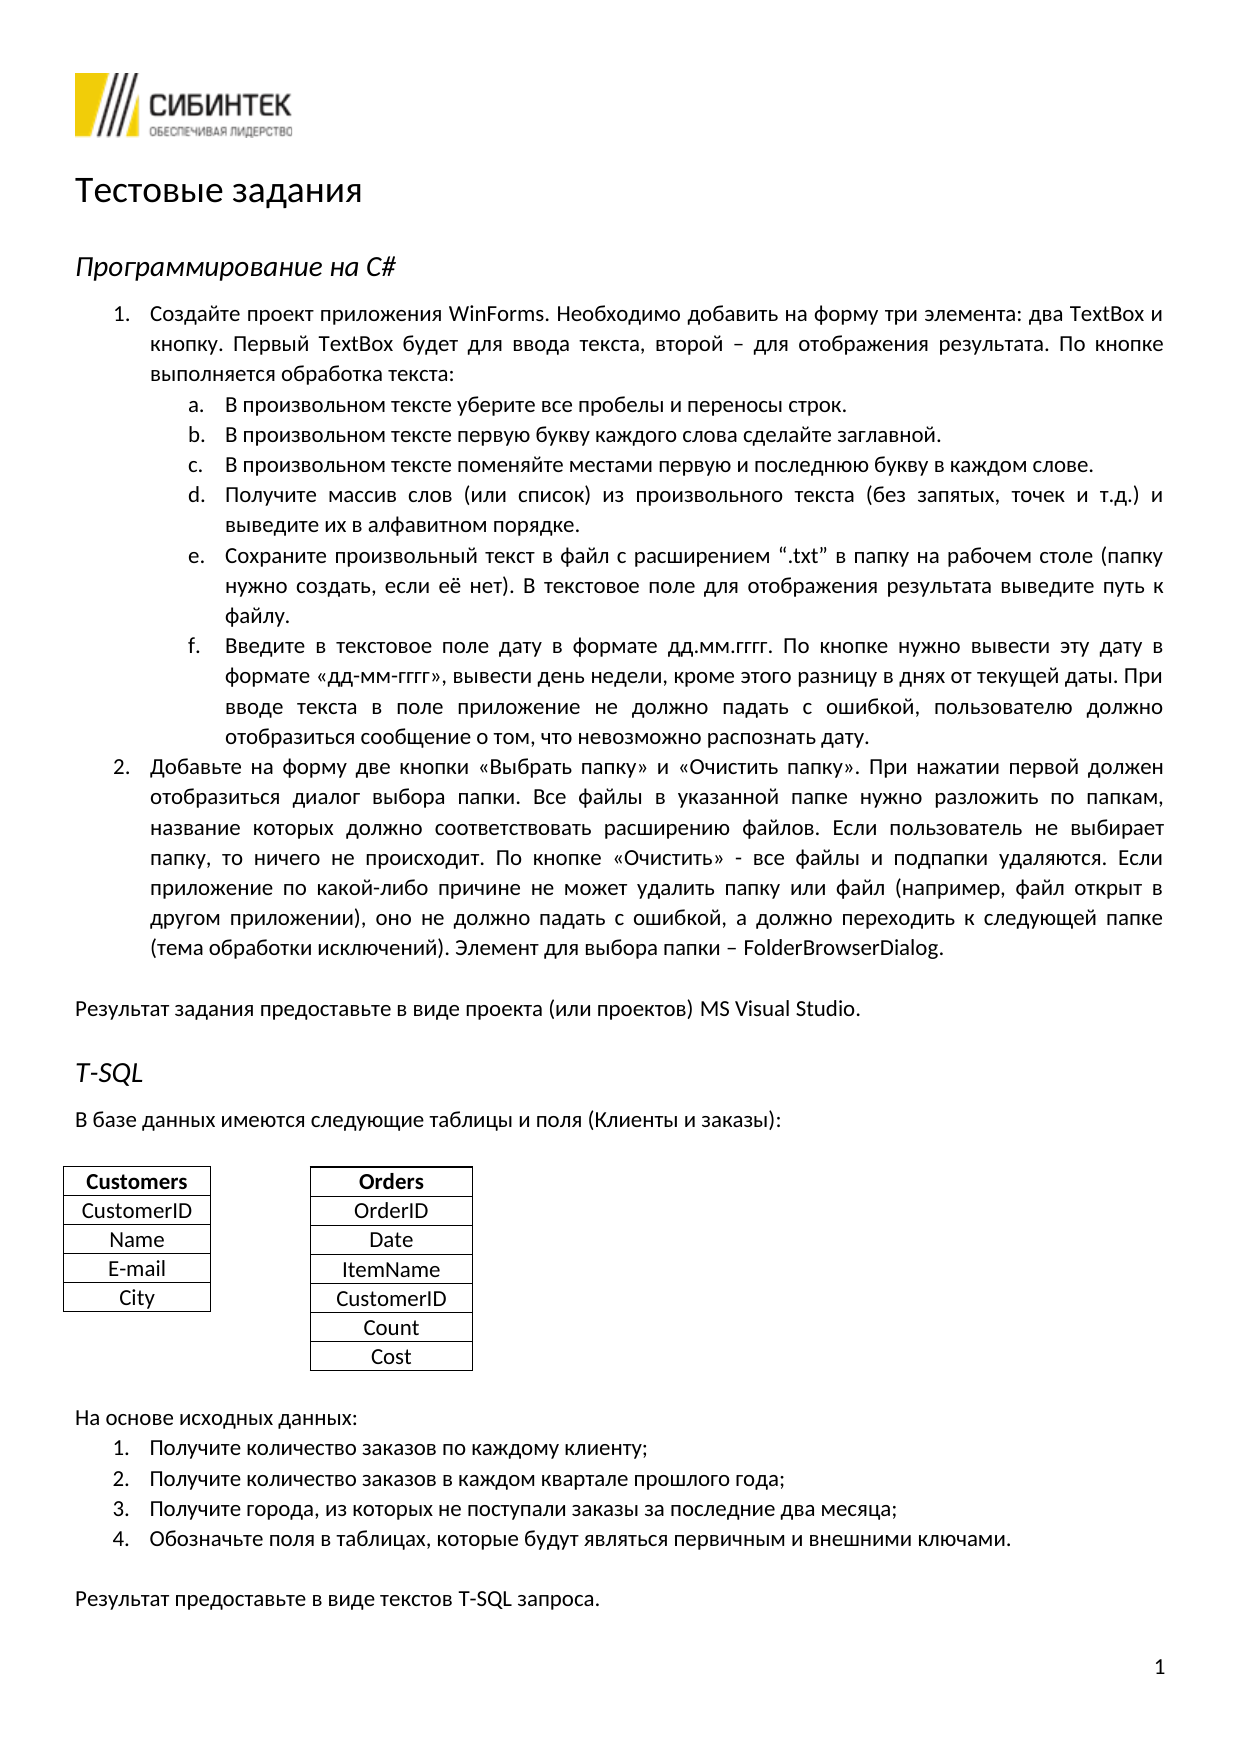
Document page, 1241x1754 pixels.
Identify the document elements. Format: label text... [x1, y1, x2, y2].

list Получите города, из которых не поступали заказы за последние два месяца; [112, 1494, 1165, 1522]
list T-SQL [75, 1054, 1165, 1090]
list В произвольном тексте поменяйте местами первую и последнюю букву в каждом слове. [188, 450, 1165, 478]
list В произвольном тексте уберите все пробелы и переносы строк. [188, 390, 1165, 418]
table_cell City [64, 1283, 210, 1311]
table_cell E-mail [64, 1254, 210, 1282]
list Сохраните произвольный текст в файл с расширением “.txt” в папку на рабочем столе (папку нужно создать, если её нет). В текстовое поле для отображения результата выведите путь к файлу. [188, 541, 1165, 629]
table_cell CustomerID [64, 1196, 210, 1224]
table_cell CustomerID [311, 1284, 472, 1312]
text Результат предоставьте в виде текстов T-SQL запроса. [75, 1584, 1165, 1613]
table_cell Name [64, 1225, 210, 1253]
text Программирование на С# [75, 248, 1165, 284]
list Получите количество заказов по каждому клиенту; [112, 1433, 1165, 1462]
table_cell ItemName [311, 1255, 472, 1283]
picture [75, 73, 293, 138]
table_header Customers [64, 1167, 210, 1195]
table_header Orders [311, 1168, 472, 1196]
subtitle Тестовые задания [75, 166, 1165, 212]
list Получите количество заказов в каждом квартале прошлого года; [112, 1464, 1165, 1492]
list В произвольном тексте первую букву каждого слова сделайте заглавной. [188, 420, 1165, 448]
text Результат задания предоставьте в виде проекта (или проектов) MS Visual Studio. [75, 994, 1165, 1022]
table_cell Cost [311, 1342, 472, 1370]
list Введите в текстовое поле дату в формате дд.мм.гггг. По кнопке нужно вывести эту дату в формате «дд-мм-гггг», вывести день недели, кроме этого разницу в днях от текущей даты. При вводе текста в поле приложение не должно падать с ошибкой, пользователю должно отобразиться сообщение о том, что невозможно распознать дату. [188, 631, 1165, 750]
list Добавьте на форму две кнопки «Выбрать папку» и «Очистить папку». При нажатии первой должен отобразиться диалог выбора папки. Все файлы в указанной папке нужно разложить по папкам, название которых должно соответствовать расширению файлов. Если пользователь не выбирает папку, то ничего не происходит. По кнопке «Очистить» - все файлы и подпапки удаляются. Если приложение по какой-либо причине не может удалить папку или файл (например, файл открыт в другом приложении), оно не должно падать с ошибкой, а должно переходить к следующей папке (тема обработки исключений). Элемент для выбора папки – FolderBrowserDialog. [113, 752, 1165, 962]
table_cell Date [311, 1226, 472, 1254]
text На основе исходных данных: [75, 1403, 1165, 1431]
table_cell Count [311, 1313, 472, 1341]
list В базе данных имеются следующие таблицы и поля (Клиенты и заказы): [75, 1105, 1165, 1133]
list Создайте проект приложения WinForms. Необходимо добавить на форму три элемента: два TextBox и кнопку. Первый TextBox будет для ввода текста, второй – для отображения результата. По кнопке выполняется обработка текста: [113, 299, 1165, 388]
table_cell OrderID [311, 1197, 472, 1224]
list Обозначьте поля в таблицах, которые будут являться первичным и внешними ключами. [112, 1524, 1165, 1552]
list Получите массив слов (или список) из произвольного текста (без запятых, точек и т.д.) и выведите их в алфавитном порядке. [188, 480, 1165, 539]
